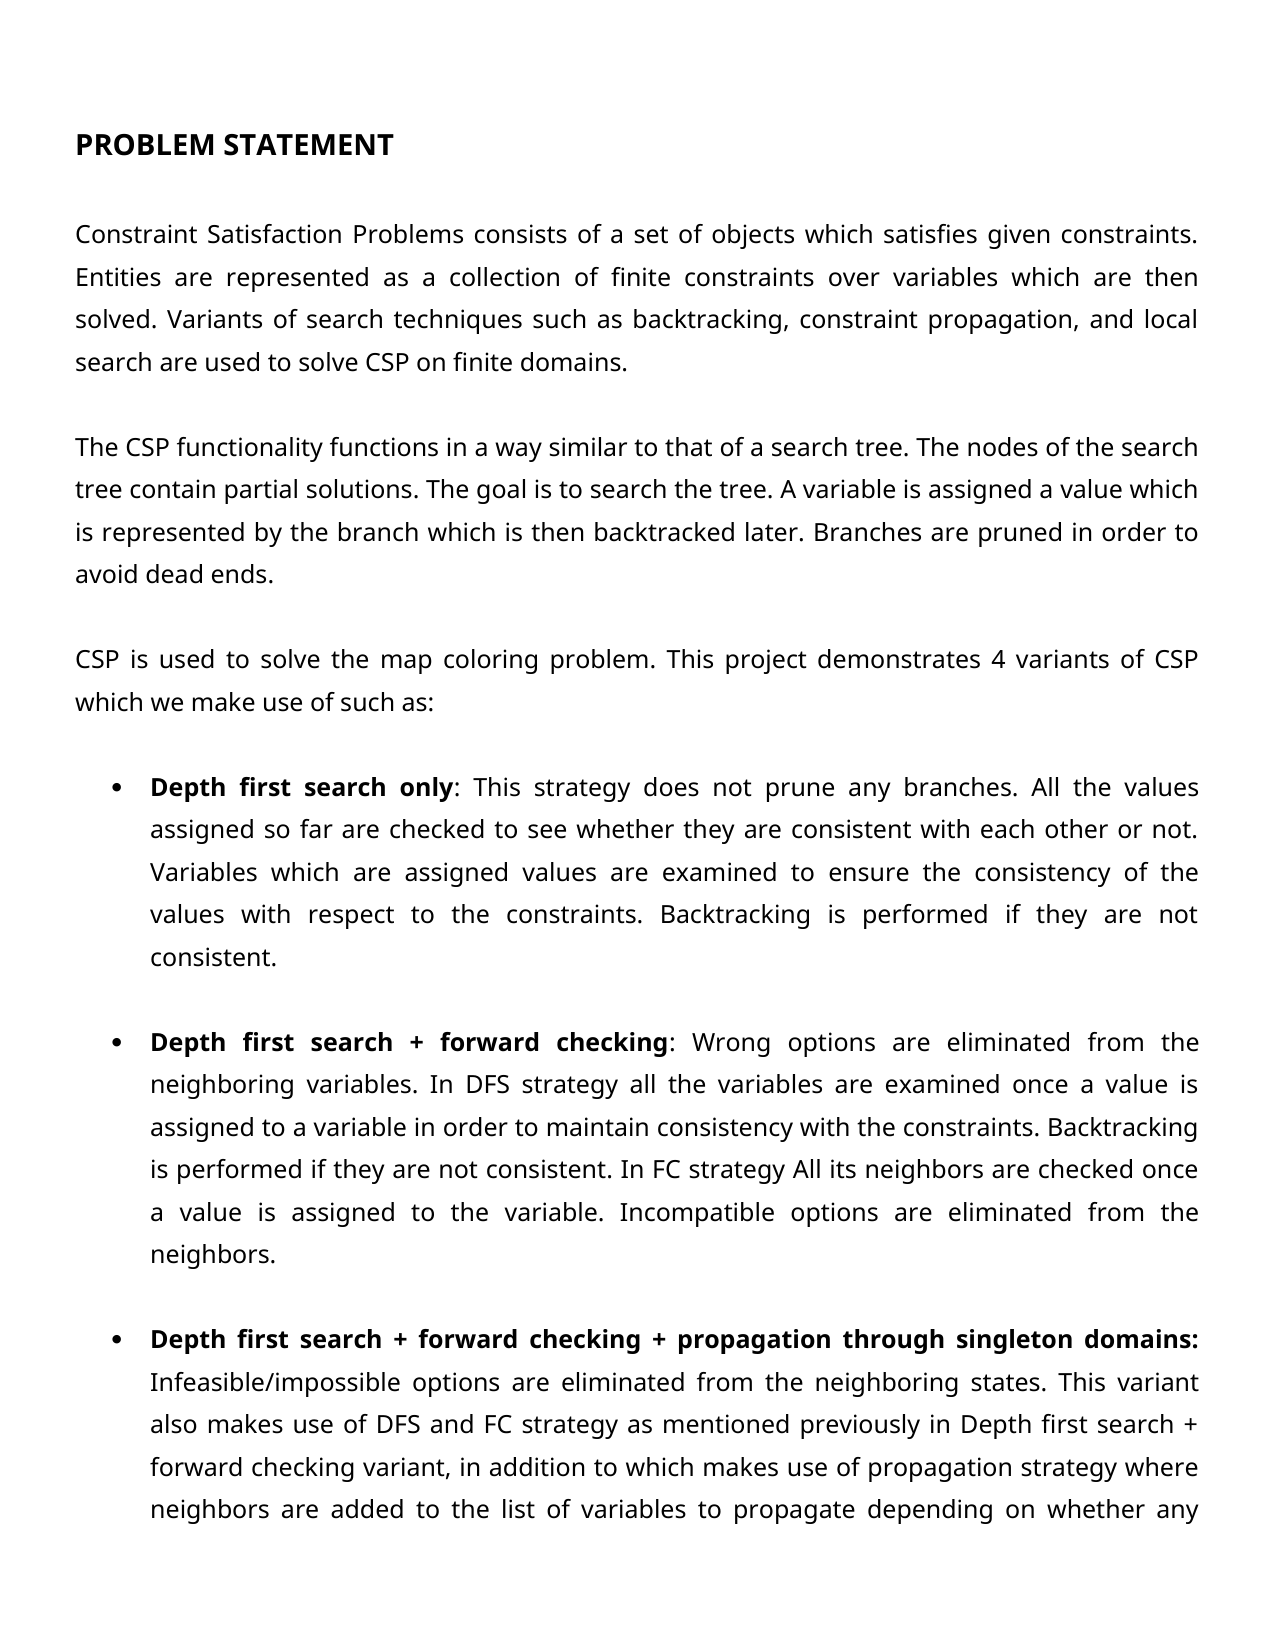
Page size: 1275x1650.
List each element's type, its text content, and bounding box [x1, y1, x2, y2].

text Constraint Satisfaction Problems consists of a set of objects which satisfies given constraints. Entities are represented as a collection of finite constraints over variables which are then solved. Variants of search techniques such as backtracking, constraint propagation, and local search are used to solve CSP on finite domains. [75, 217, 1200, 378]
list Depth first search + forward checking: Wrong options are eliminated from the neighboring variables. In DFS strategy all the variables are examined once a value is assigned to a variable in order to maintain consistency with the constraints. Backtracking is performed if they are not consistent. In FC strategy All its neighbors are checked once a value is assigned to the variable. Incompatible options are eliminated from the neighbors. [112, 1024, 1200, 1271]
text PROBLEM STATEMENT [75, 124, 1200, 164]
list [112, 1322, 1200, 1526]
list Depth first search only: This strategy does not prune any branches. All the values assigned so far are checked to see whether they are consistent with each other or not. Variables which are assigned values are examined to ensure the consistency of the values with respect to the constraints. Backtracking is performed if they are not consistent. [112, 769, 1200, 973]
text The CSP functionality functions in a way similar to that of a search tree. The nodes of the search tree contain partial solutions. The goal is to search the tree. A variable is assigned a value which is represented by the branch which is then backtracked later. Branches are pruned in order to avoid dead ends. [75, 429, 1200, 591]
text CSP is used to solve the map coloring problem. This project demonstrates 4 variants of CSP which we make use of such as: [75, 642, 1200, 718]
